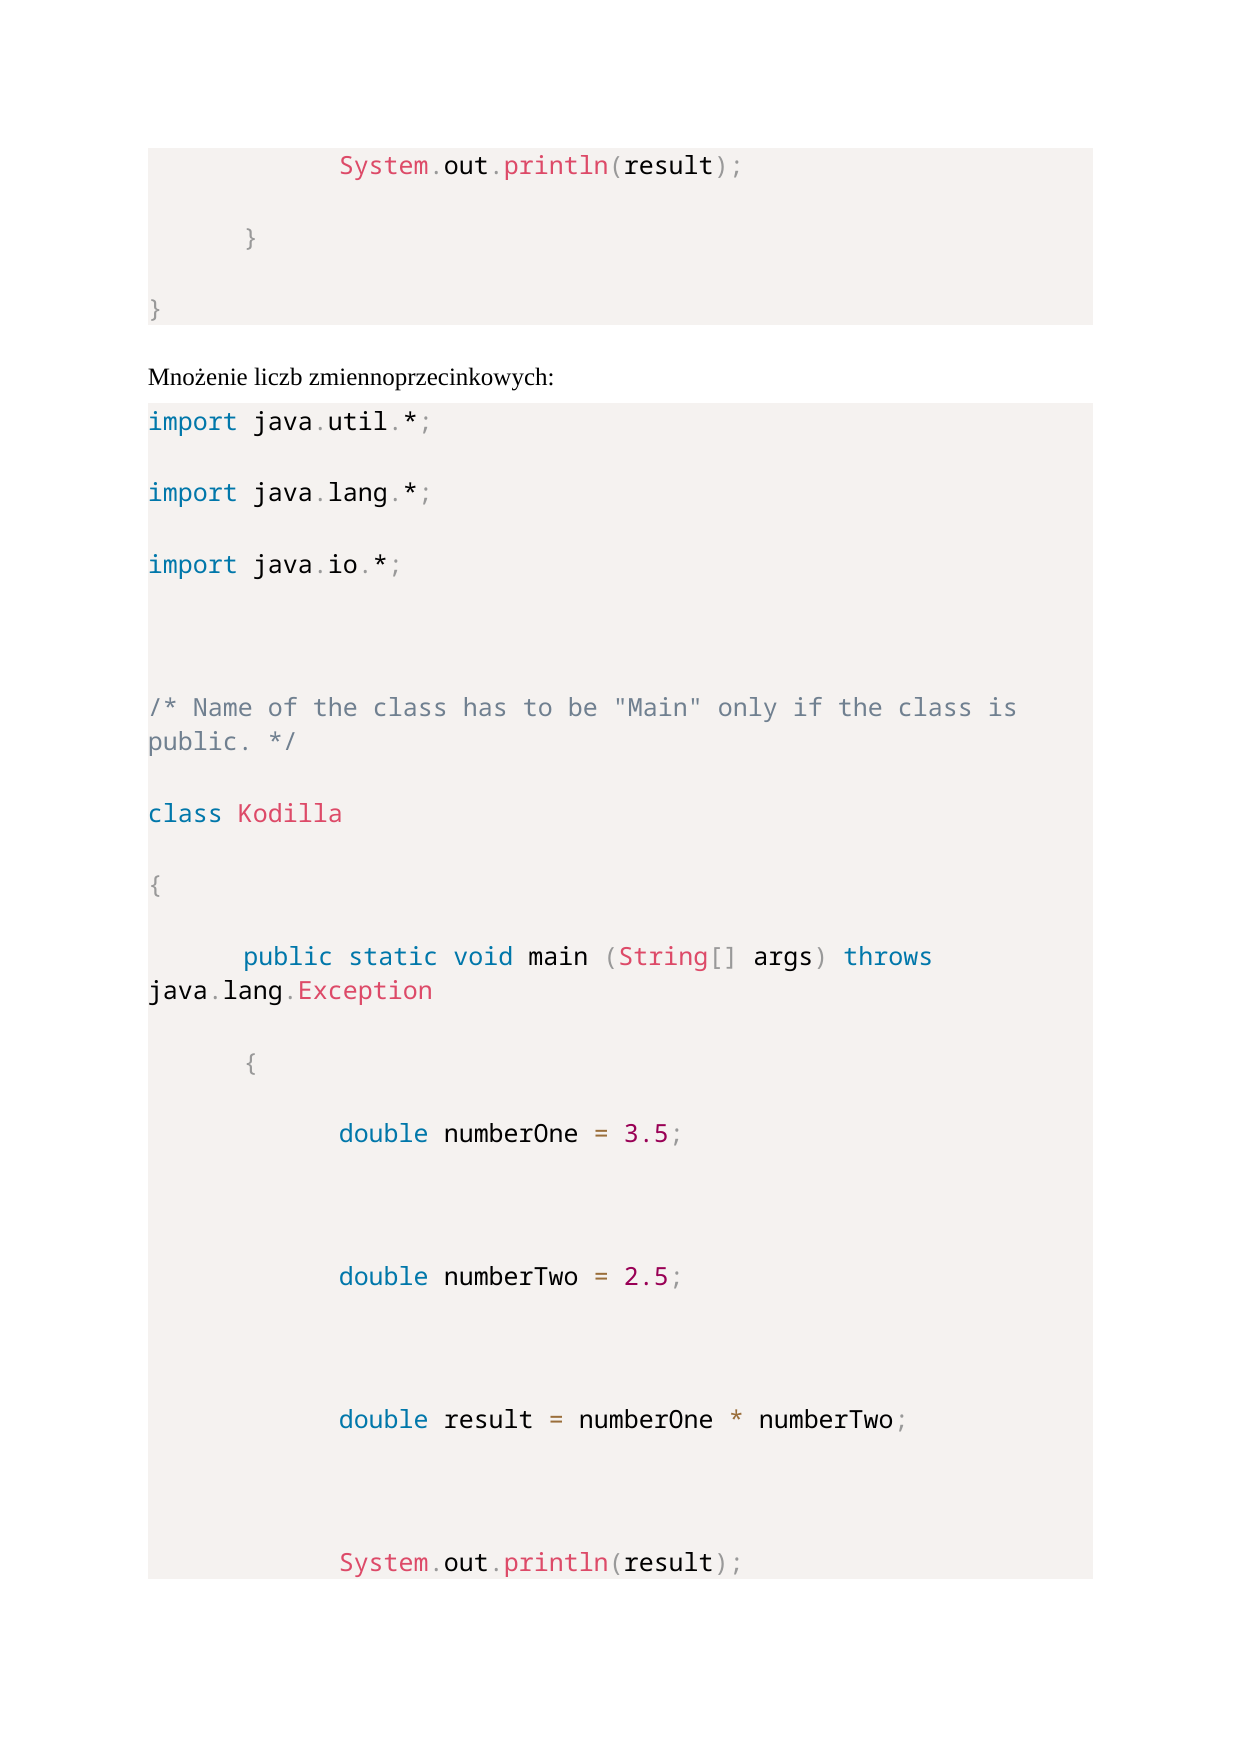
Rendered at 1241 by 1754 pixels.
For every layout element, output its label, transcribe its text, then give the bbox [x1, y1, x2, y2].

text { [148, 1044, 1093, 1078]
text double result = numberOne * numberTwo; [148, 1402, 1093, 1436]
text } [148, 219, 1093, 253]
text import java.io.*; [148, 547, 1093, 581]
text System.out.println(result); [148, 148, 1093, 182]
text } [148, 291, 1093, 325]
text public static void main (String[] args) throws java.lang.Exception [148, 938, 1093, 1007]
text import java.util.*; [148, 403, 1093, 438]
text double numberTwo = 2.5; [148, 1259, 1093, 1293]
text { [148, 867, 1093, 901]
text import java.lang.*; [148, 475, 1093, 509]
text Mnożenie liczb zmiennoprzecinkowych: [148, 362, 1093, 391]
text System.out.println(result); [148, 1545, 1093, 1579]
text double numberOne = 3.5; [148, 1116, 1093, 1150]
text /* Name of the class has to be "Main" only if the class is public. */ [148, 690, 1093, 758]
text class Kodilla [148, 795, 1093, 829]
